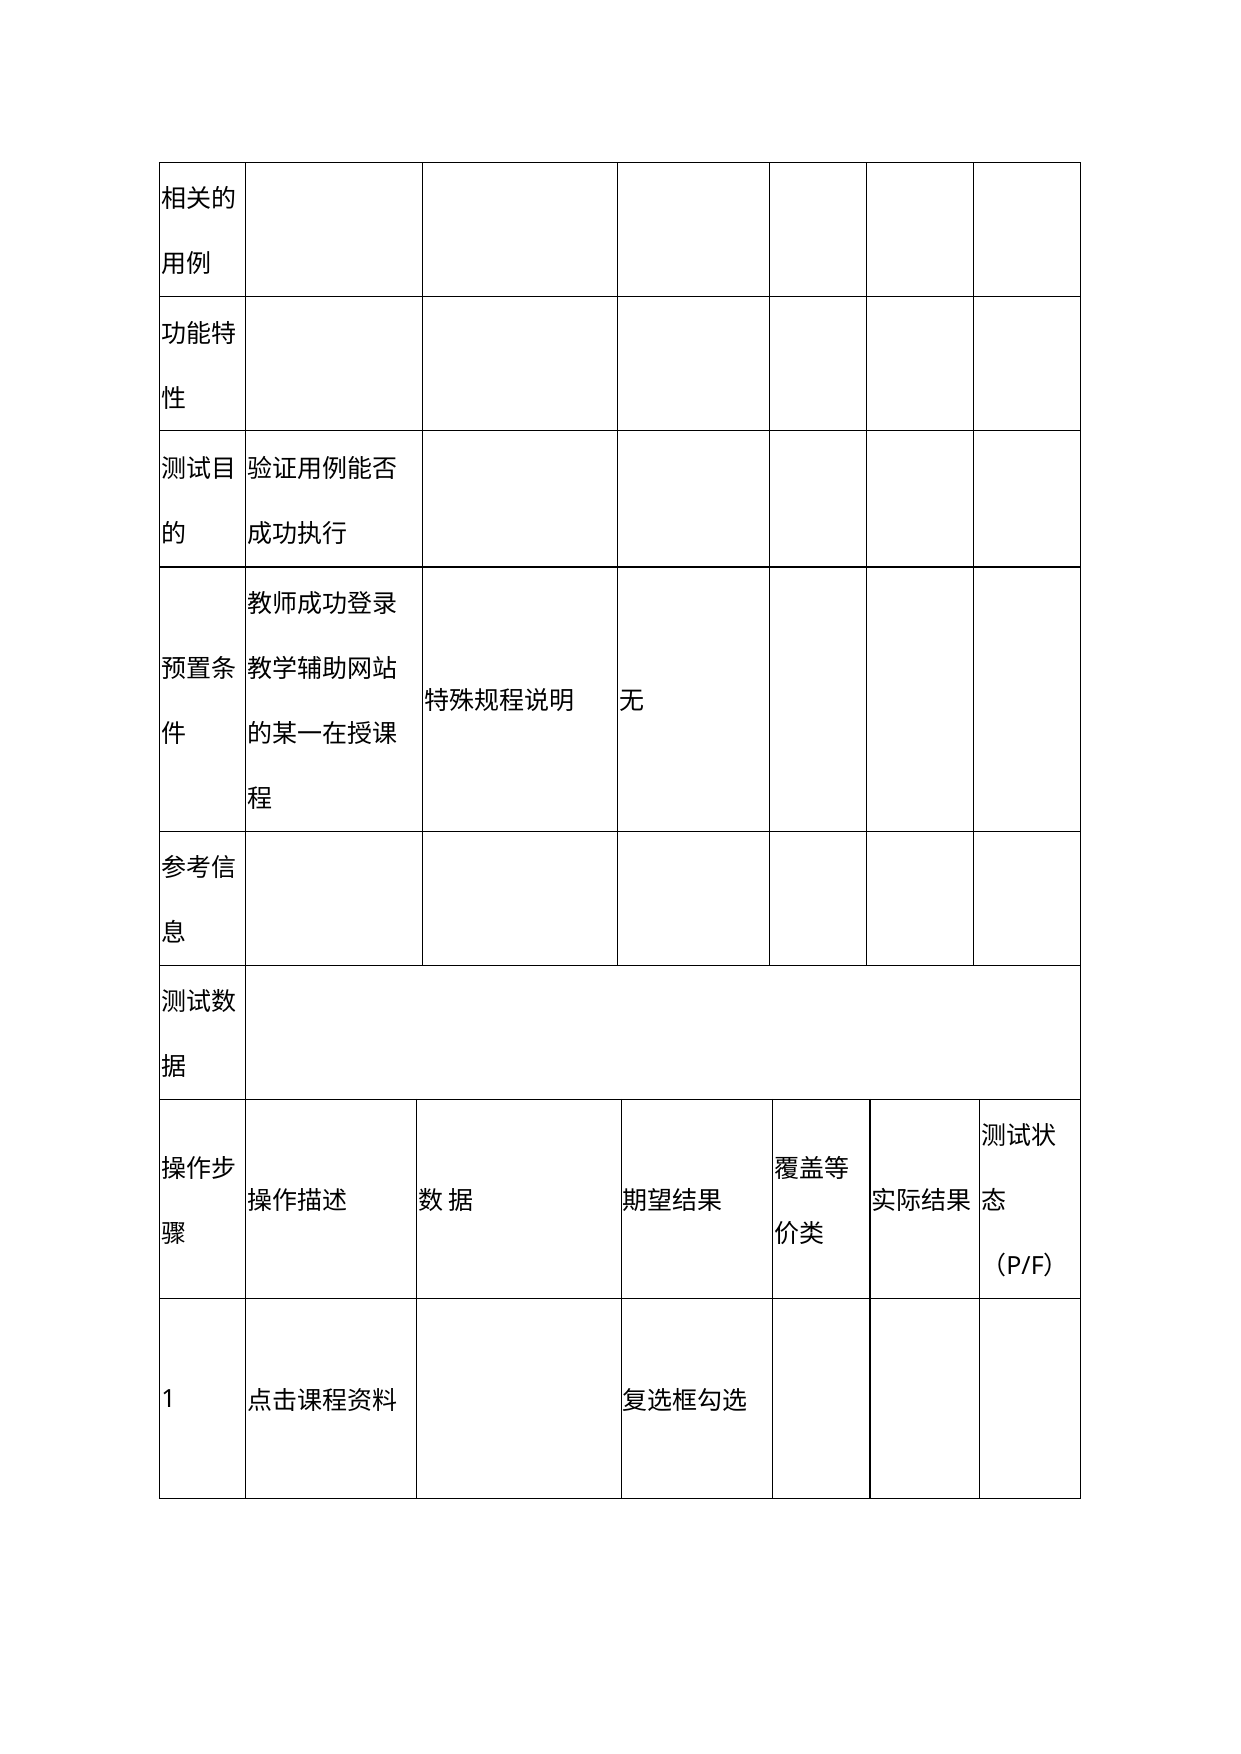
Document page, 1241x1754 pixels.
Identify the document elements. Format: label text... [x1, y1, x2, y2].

table_cell [618, 431, 769, 566]
table_cell [246, 966, 1080, 1099]
table_cell 1 [160, 1299, 245, 1497]
table_cell [867, 431, 973, 566]
table_cell [423, 431, 617, 566]
table_cell 实际结果 [871, 1100, 979, 1298]
table_cell [246, 832, 422, 965]
table_cell [618, 163, 769, 296]
table_cell [974, 163, 1080, 296]
table_cell [770, 431, 866, 566]
table_cell 预置条件 [160, 568, 245, 831]
table_cell 操作步骤 [160, 1100, 245, 1298]
table_cell 测试目的 [160, 431, 245, 566]
table_cell [974, 568, 1080, 831]
table_cell [974, 297, 1080, 430]
table_cell [423, 163, 617, 296]
table_cell [246, 297, 422, 430]
table_cell 验证用例能否成功执行 [246, 431, 422, 566]
table_cell [618, 297, 769, 430]
table_cell [867, 568, 973, 831]
table_cell [618, 832, 769, 965]
table_cell [770, 163, 866, 296]
table_cell 复选框勾选 [622, 1299, 772, 1497]
table_cell [867, 163, 973, 296]
table_cell [417, 1299, 621, 1497]
table_cell [773, 1299, 869, 1497]
table_cell [770, 568, 866, 831]
table_cell 相关的用例 [160, 163, 245, 296]
table_cell 点击课程资料 [246, 1299, 416, 1497]
table_cell 期望结果 [622, 1100, 772, 1298]
table_cell 无 [618, 568, 769, 831]
table_cell 教师成功登录教学辅助网站的某一在授课程 [246, 568, 422, 831]
table_cell 参考信息 [160, 832, 245, 965]
table_cell 功能特性 [160, 297, 245, 430]
table_cell 测试状态（P/F） [980, 1100, 1080, 1298]
table_cell [974, 431, 1080, 566]
table_cell [246, 163, 422, 296]
table_cell [770, 297, 866, 430]
table_cell [871, 1299, 979, 1497]
table_cell [974, 832, 1080, 965]
table_cell 数 据 [417, 1100, 621, 1298]
table_cell [770, 832, 866, 965]
table_cell 操作描述 [246, 1100, 416, 1298]
table_cell 覆盖等价类 [773, 1100, 869, 1298]
table_cell [867, 297, 973, 430]
table_cell [423, 832, 617, 965]
table_cell 特殊规程说明 [423, 568, 617, 831]
table_cell [980, 1299, 1080, 1497]
table_cell 测试数据 [160, 966, 245, 1099]
table_cell [867, 832, 973, 965]
table_cell [423, 297, 617, 430]
